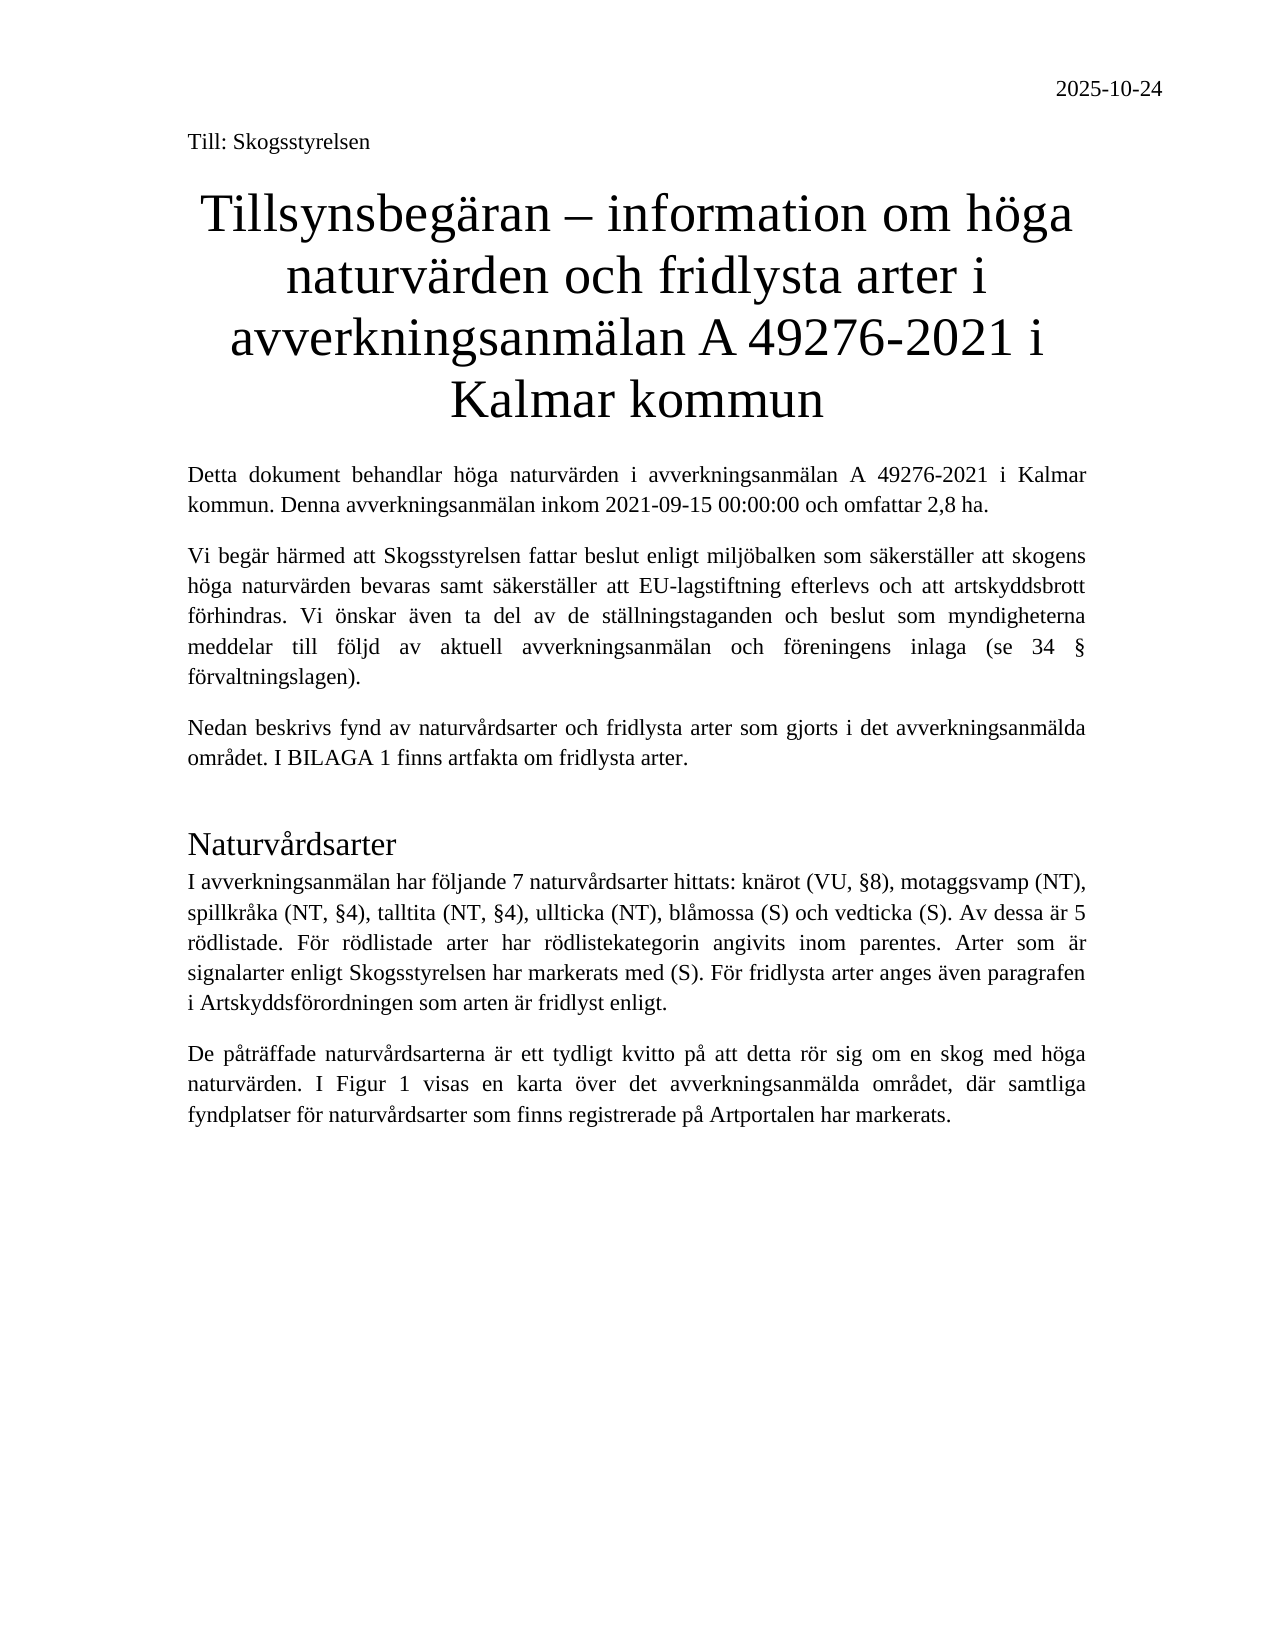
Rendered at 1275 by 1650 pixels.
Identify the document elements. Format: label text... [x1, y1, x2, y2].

text Nedan beskrivs fynd av naturvårdsarter och fridlysta arter som gjorts i det avverkningsanmälda området. I BILAGA 1 finns artfakta om fridlysta arter. [187, 714, 1087, 771]
text I avverkningsanmälan har följande 7 naturvårdsarter hittats: knärot (VU, §8), motaggsvamp (NT), spillkråka (NT, §4), talltita (NT, §4), ullticka (NT), blåmossa (S) och vedticka (S). Av dessa är 5 rödlistade. För rödlistade arter har rödlistekategorin angivits inom parentes. Arter som är signalarter enligt Skogsstyrelsen har markerats med (S). För fridlysta arter anges även paragrafen i Artskyddsförordningen som arten är fridlyst enligt. [187, 868, 1087, 1016]
text Detta dokument behandlar höga naturvärden i avverkningsanmälan A 49276-2021 i Kalmar kommun. Denna avverkningsanmälan inkom 2021-09-15 00:00:00 och omfattar 2,8 ha. [187, 461, 1087, 517]
subtitle Naturvårdsarter [187, 824, 1087, 863]
text Vi begär härmed att Skogsstyrelsen fattar beslut enligt miljöbalken som säkerställer att skogens höga naturvärden bevaras samt säkerställer att EU-lagstiftning efterlevs och att artskyddsbrott förhindras. Vi önskar även ta del av de ställningstaganden och beslut som myndigheterna meddelar till följd av aktuell avverkningsanmälan och föreningens inlaga (se 34 § förvaltningslagen). [187, 542, 1087, 689]
title Tillsynsbegäran – information om höga naturvärden och fridlysta arter i avverkningsanmälan A 49276-2021 i Kalmar kommun [187, 180, 1087, 429]
text De påträffade naturvårdsarterna är ett tydligt kvitto på att detta rör sig om en skog med höga naturvärden. I Figur 1 visas en karta över det avverkningsanmälda området, där samtliga fyndplatser för naturvårdsarter som finns registrerade på Artportalen har markerats. [187, 1040, 1087, 1127]
